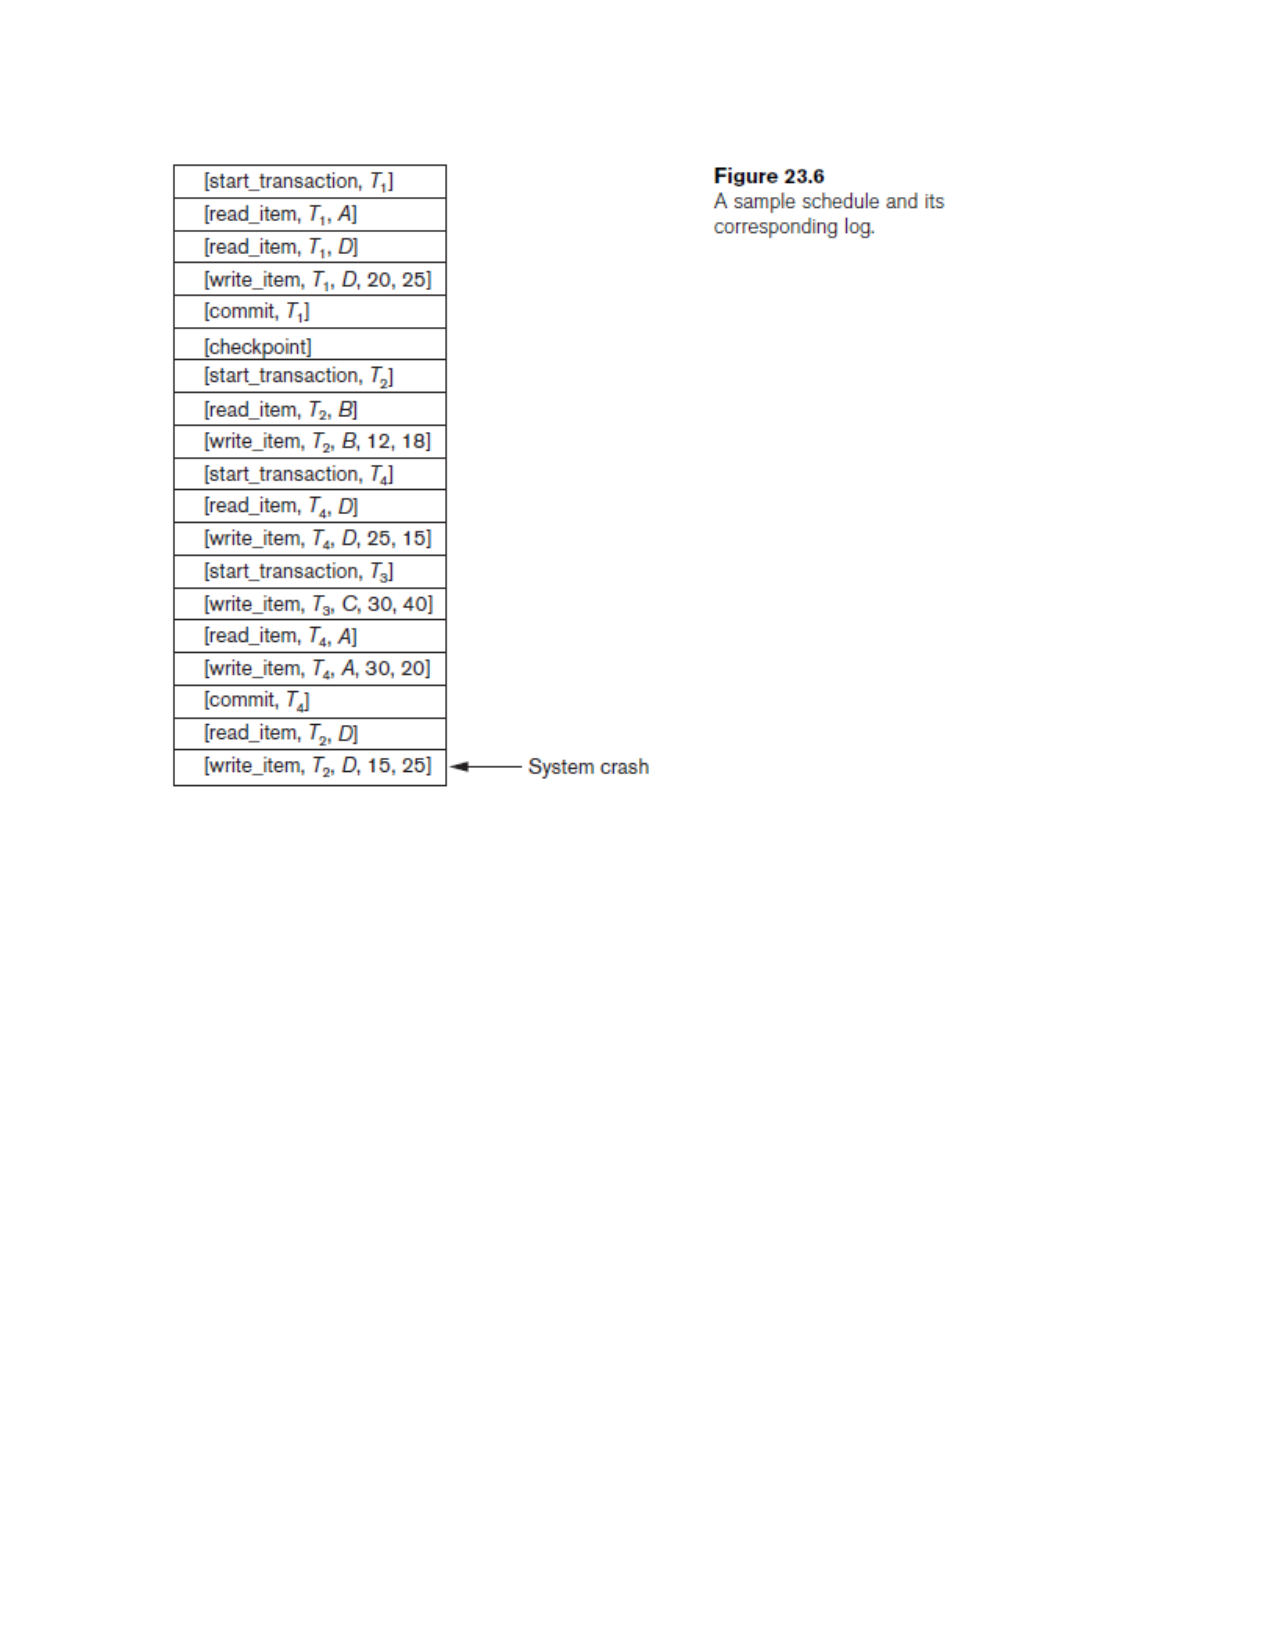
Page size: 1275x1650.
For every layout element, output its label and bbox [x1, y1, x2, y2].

picture [150, 150, 979, 818]
